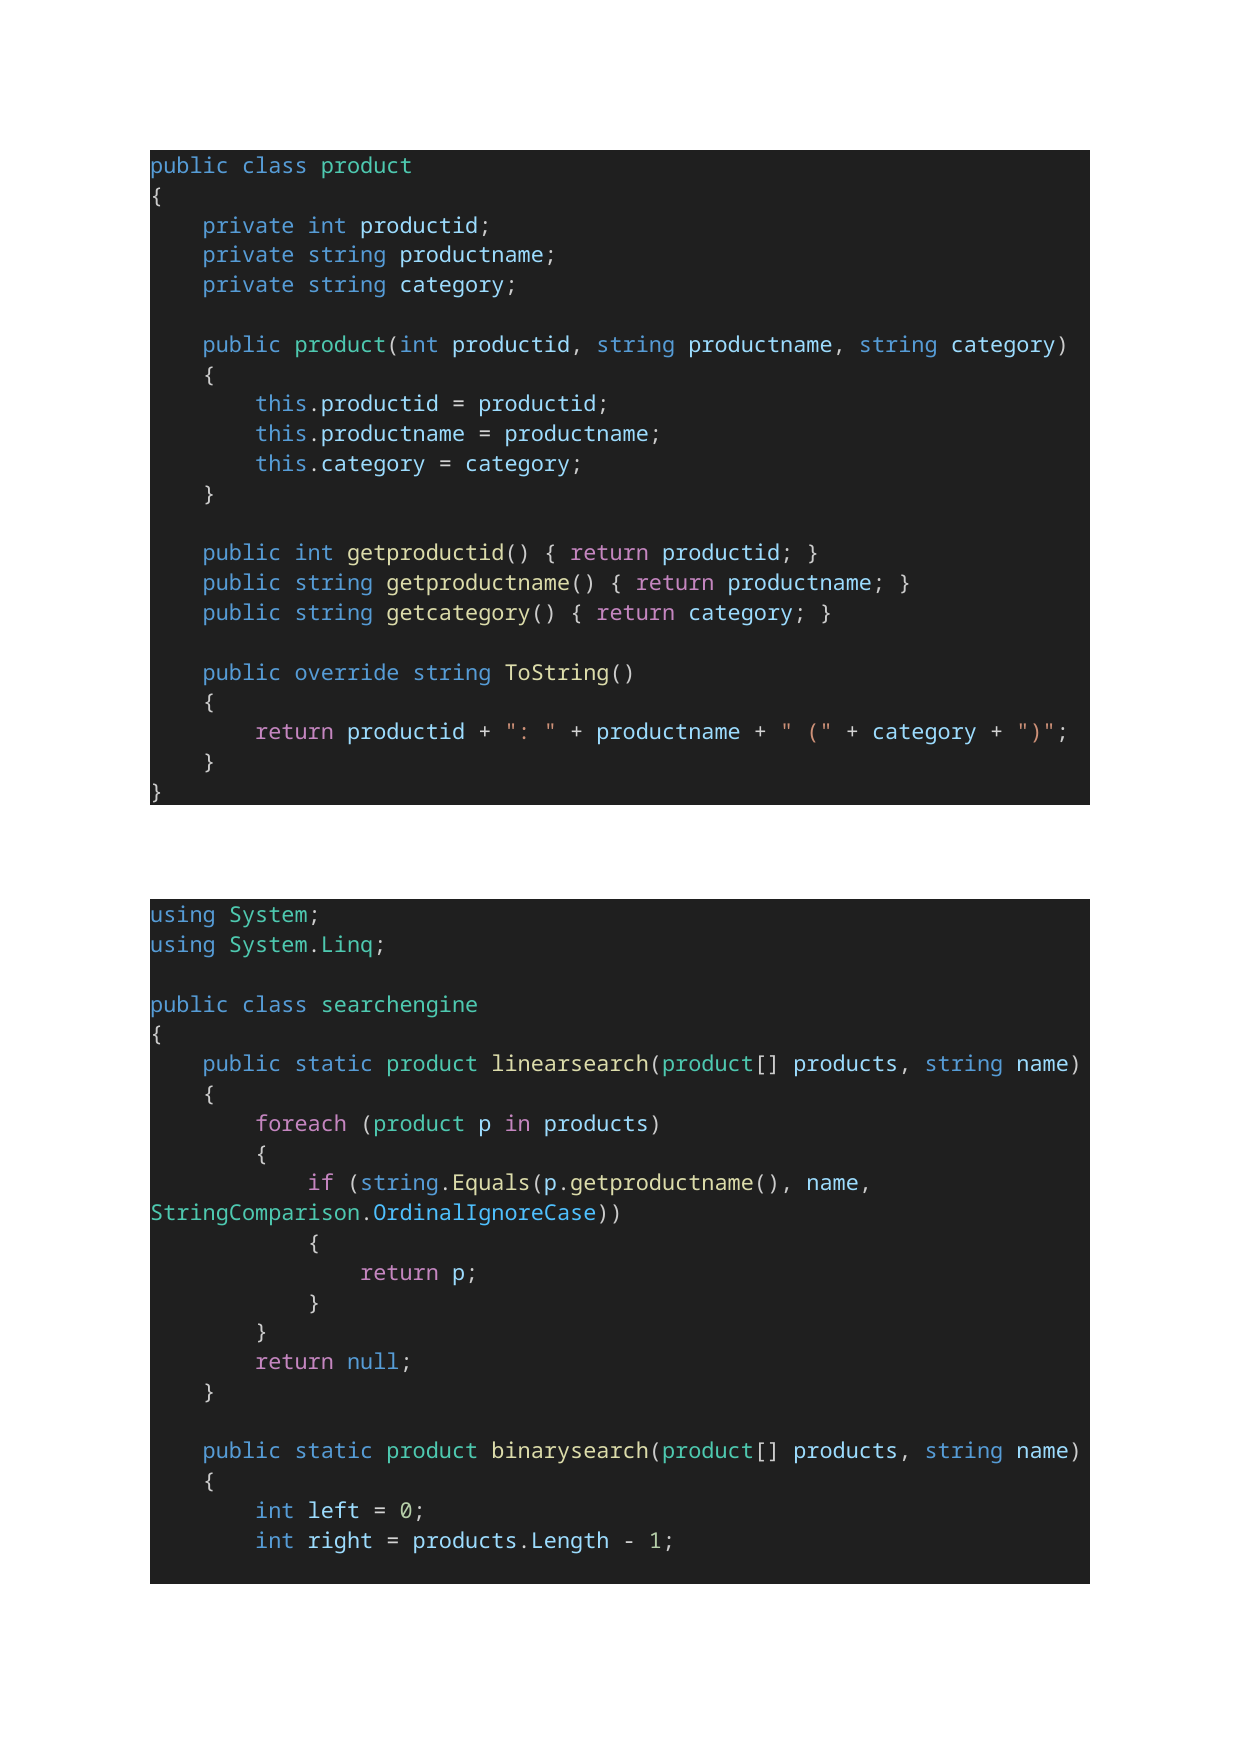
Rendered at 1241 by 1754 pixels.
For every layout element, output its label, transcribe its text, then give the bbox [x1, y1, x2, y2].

text } [150, 1286, 1090, 1316]
text public override string ToString() [150, 656, 1090, 686]
text { [150, 686, 1090, 716]
text private string productname; [150, 239, 1090, 269]
text public static product linearsearch(product[] products, string name) [150, 1048, 1090, 1078]
text { [150, 1137, 1090, 1167]
text { [150, 358, 1090, 388]
text } [150, 776, 1090, 805]
text { [150, 180, 1090, 209]
text foreach (product p in products) [150, 1108, 1090, 1137]
text { [150, 1078, 1090, 1108]
text public string getproductname() { return productname; } [150, 567, 1090, 597]
text } [150, 746, 1090, 776]
text { [150, 1018, 1090, 1048]
text return p; [150, 1257, 1090, 1286]
text { [150, 1227, 1090, 1257]
text public string getcategory() { return category; } [150, 597, 1090, 627]
text int left = 0; [150, 1495, 1090, 1525]
text public int getproductid() { return productid; } [150, 537, 1090, 567]
text int right = products.Length - 1; [150, 1525, 1090, 1554]
text public product(int productid, string productname, string category) [150, 329, 1090, 358]
text public class searchengine [150, 988, 1090, 1018]
text this.productid = productid; [150, 388, 1090, 418]
text } [150, 1376, 1090, 1406]
text if (string.Equals(p.getproductname(), name, StringComparison.OrdinalIgnoreCase)) [150, 1167, 1090, 1227]
text public class product [150, 150, 1090, 180]
text { [150, 1465, 1090, 1495]
text } [150, 1316, 1090, 1346]
text return productid + ": " + productname + " (" + category + ")"; [150, 716, 1090, 746]
text private string category; [150, 269, 1090, 299]
text using System; [150, 899, 1090, 929]
text private int productid; [150, 209, 1090, 239]
text } [150, 478, 1090, 507]
text this.productname = productname; [150, 418, 1090, 448]
text return null; [150, 1346, 1090, 1376]
text this.category = category; [150, 448, 1090, 478]
text using System.Linq; [150, 929, 1090, 959]
text public static product binarysearch(product[] products, string name) [150, 1435, 1090, 1465]
